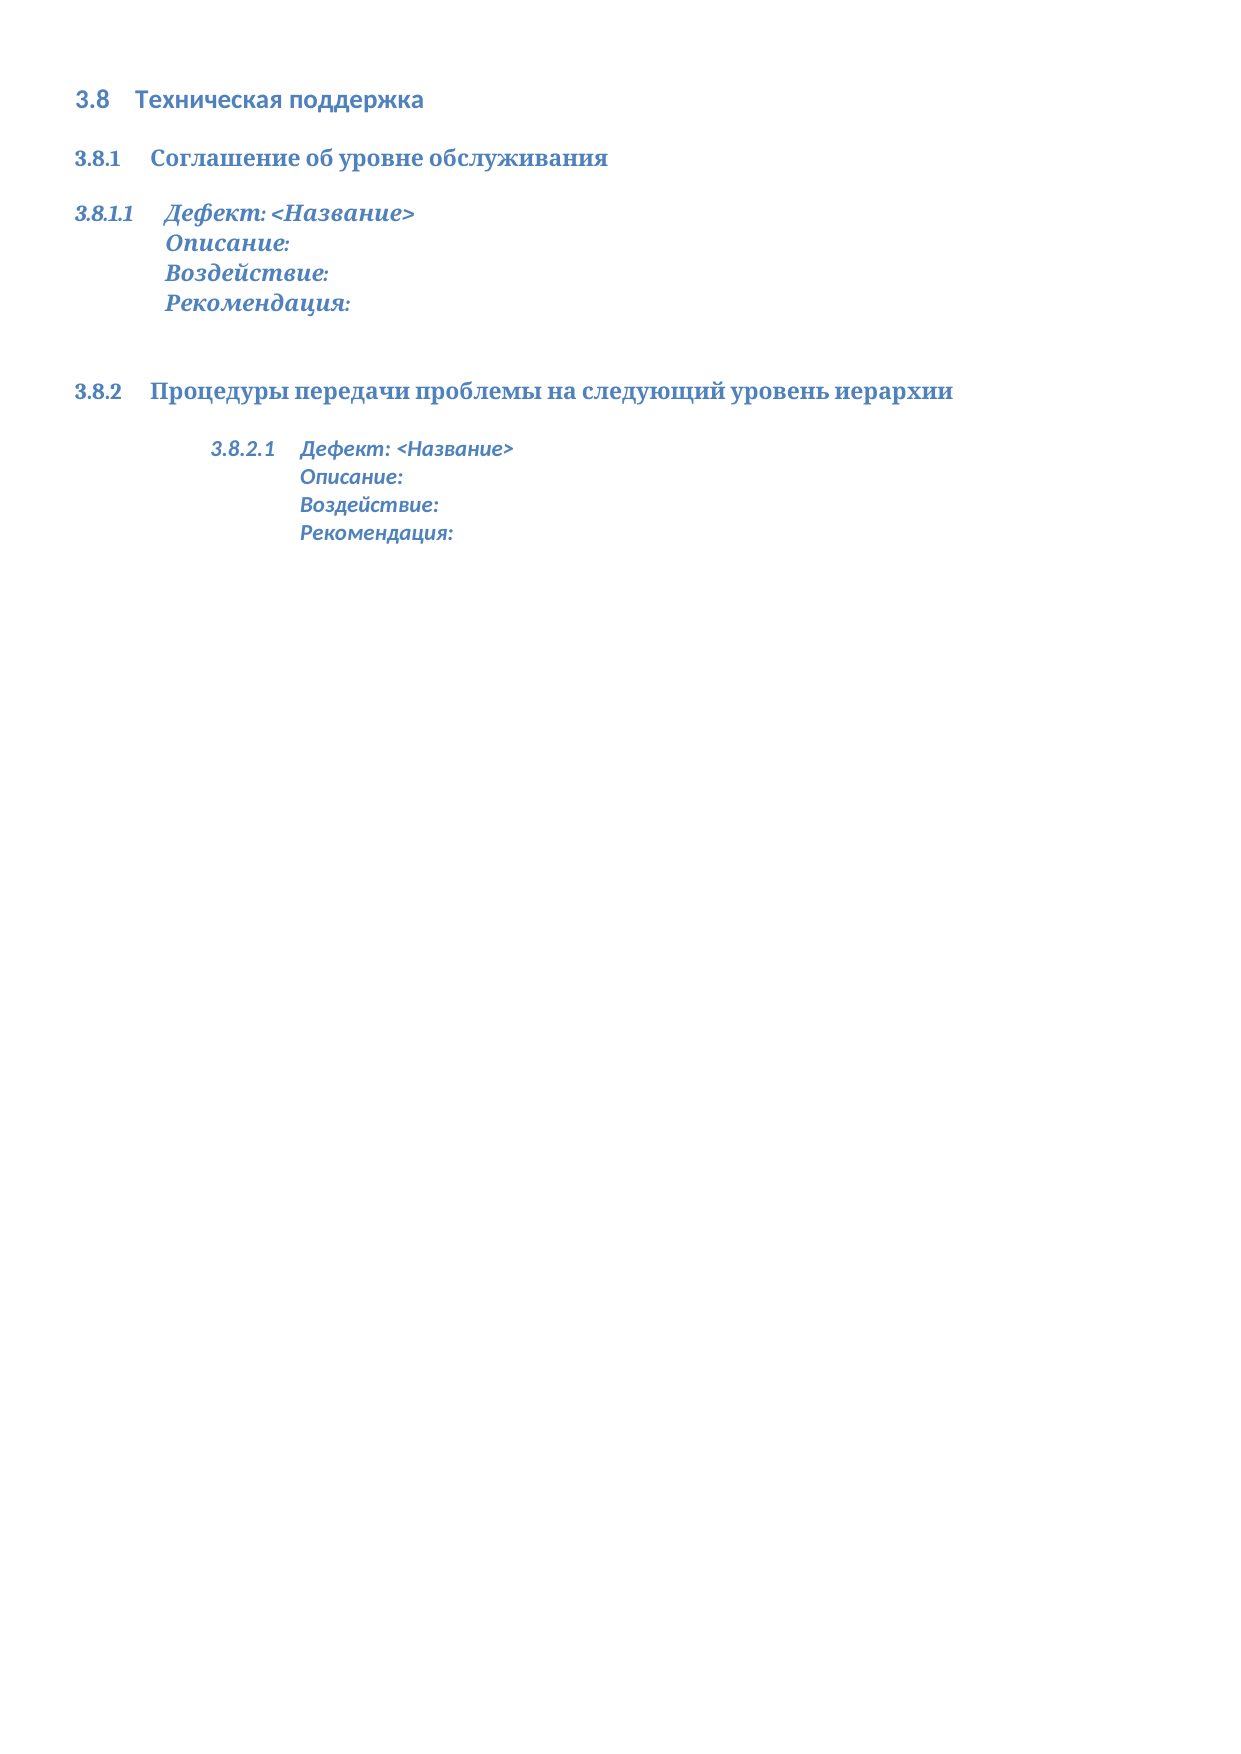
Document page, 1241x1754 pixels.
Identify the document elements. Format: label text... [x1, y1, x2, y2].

subtitle Дефект: <Название> Описание: Воздействие: Рекомендация: [210, 434, 1165, 546]
subtitle Соглашение об уровне обслуживания [75, 145, 1165, 172]
subtitle Техническая поддержка [75, 82, 1165, 115]
subtitle Процедуры передачи проблемы на следующий уровень иерархии [75, 378, 1165, 405]
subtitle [75, 201, 1165, 317]
